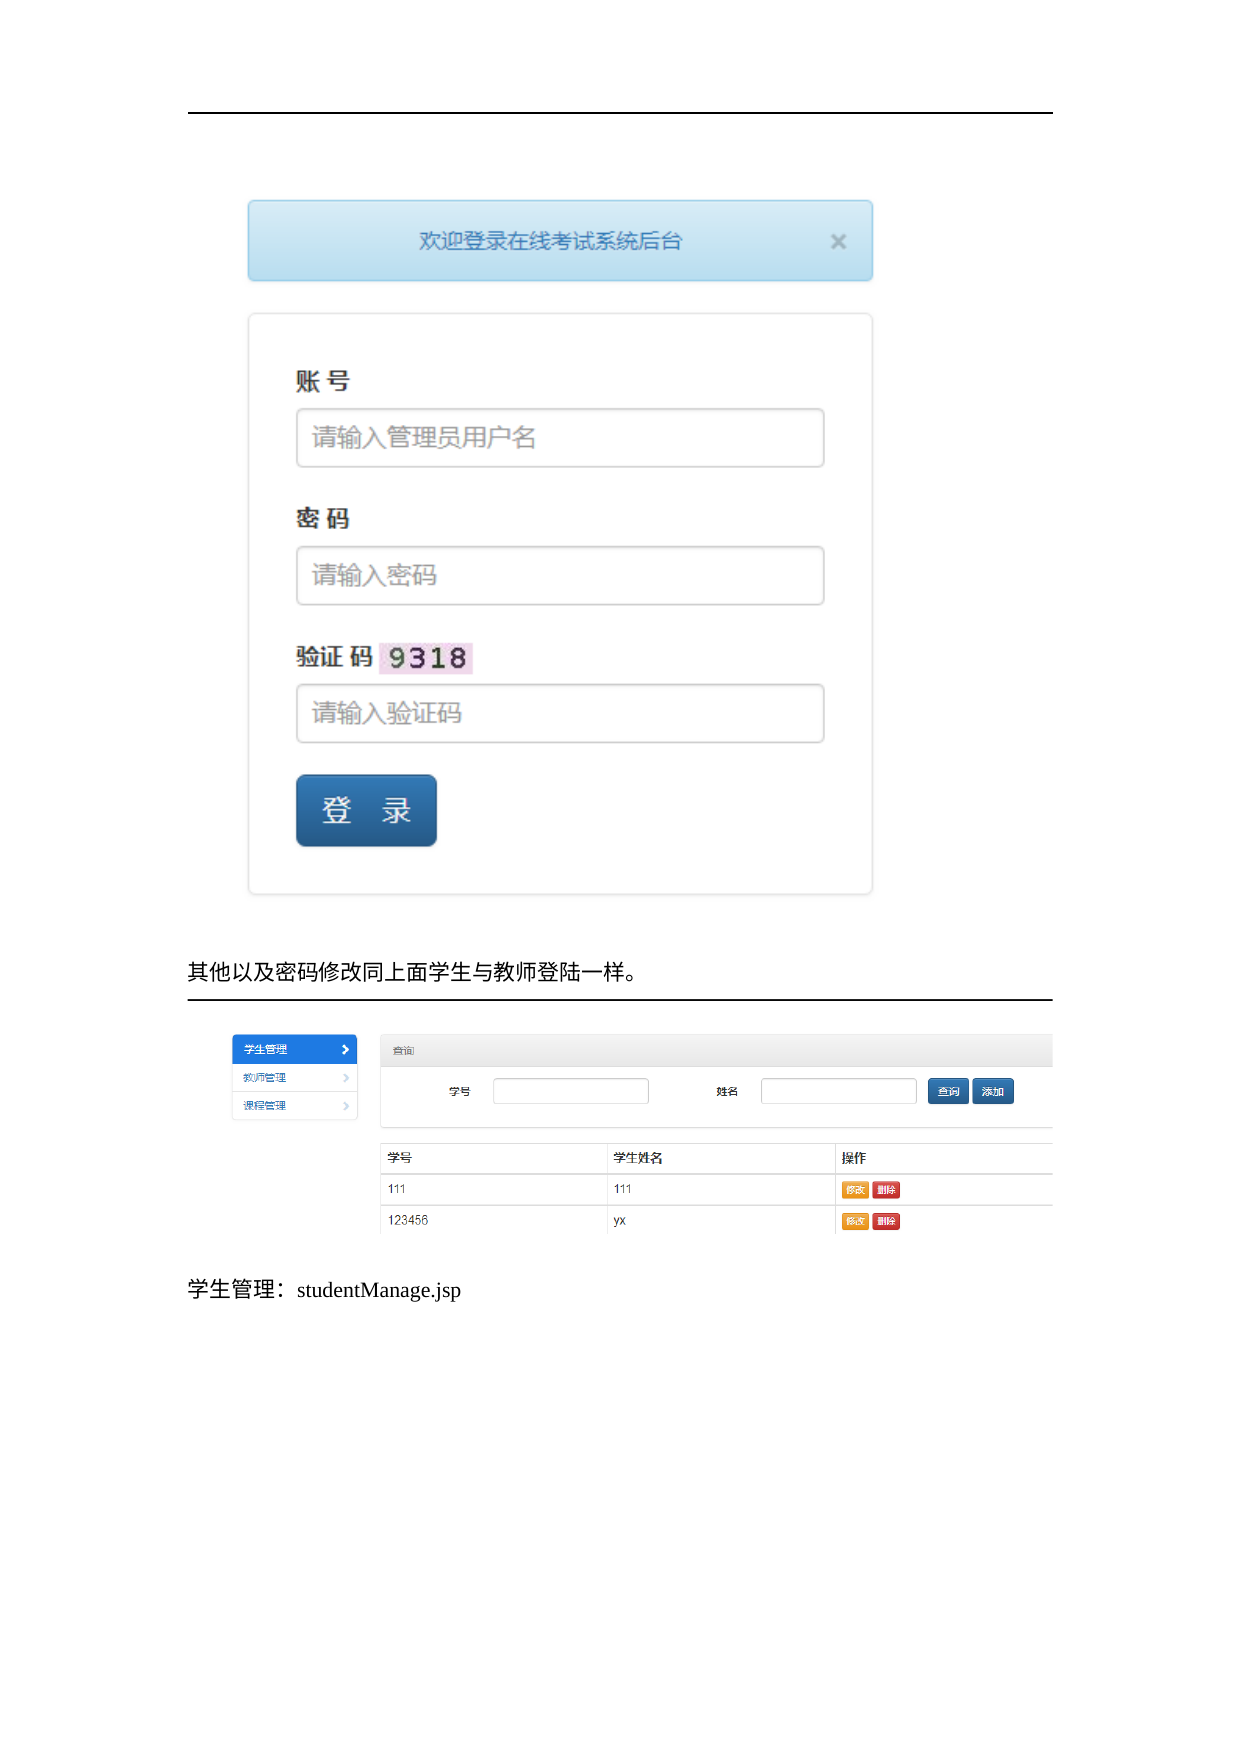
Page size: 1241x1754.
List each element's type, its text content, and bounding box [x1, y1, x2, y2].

picture [187, 999, 1053, 1234]
text 学生管理：studentManage.jsp [187, 1272, 1053, 1304]
text 其他以及密码修改同上面学生与教师登陆一样。 [187, 954, 1053, 987]
picture [187, 162, 961, 911]
